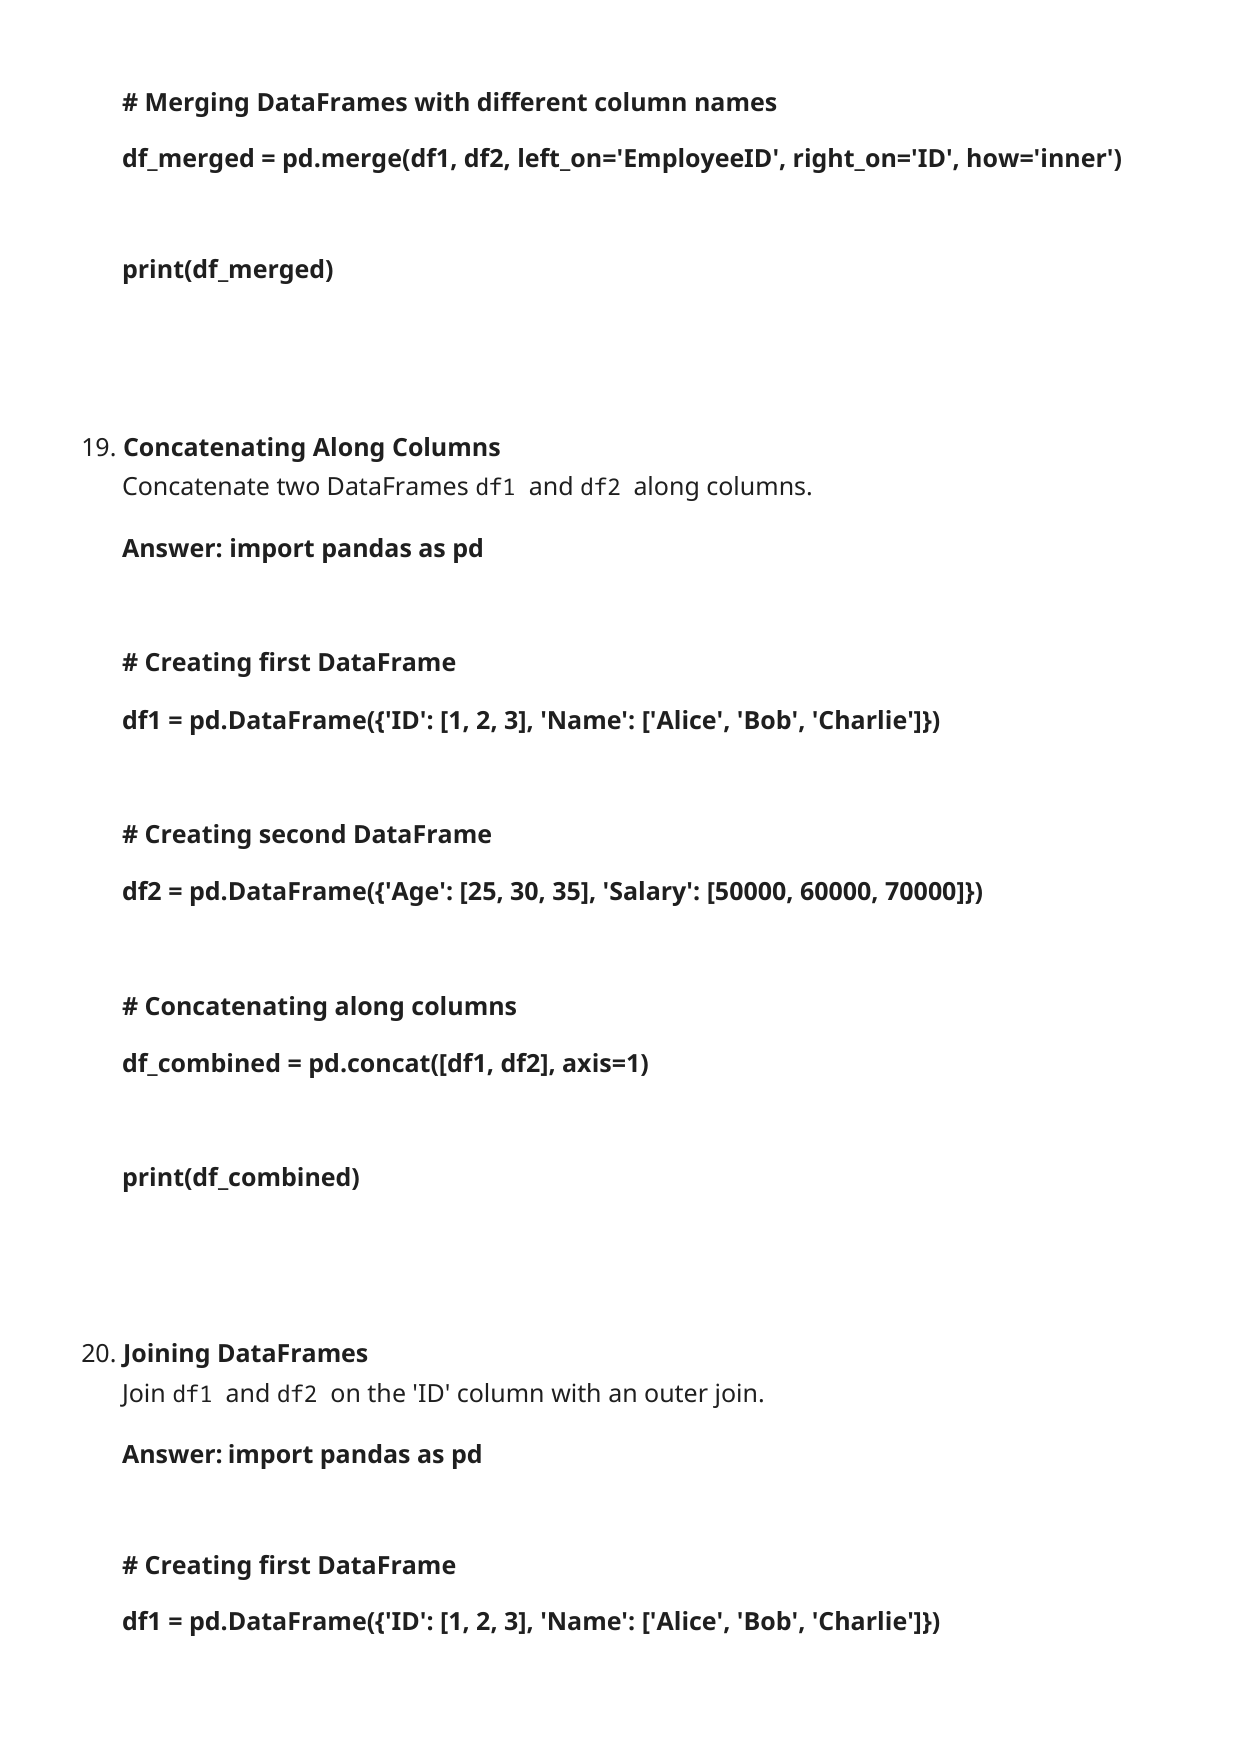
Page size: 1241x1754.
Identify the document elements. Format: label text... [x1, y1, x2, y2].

text print(df_merged) [122, 252, 1186, 286]
text df_merged = pd.merge(df1, df2, left_on='EmployeeID', right_on='ID', how='inner') [122, 141, 1186, 175]
text df2 = pd.DataFrame({'Age': [25, 30, 35], 'Salary': [50000, 60000, 70000]}) [122, 874, 1186, 908]
text # Creating first DataFrame [122, 645, 1186, 679]
text df_combined = pd.concat([df1, df2], axis=1) [122, 1045, 1186, 1079]
text # Concatenating along columns [122, 988, 1186, 1022]
text # Merging DataFrames with different column names [122, 85, 1186, 119]
text Answer: import pandas as pd [122, 531, 1186, 565]
text print(df_combined) [122, 1160, 1186, 1194]
text Answer: import pandas as pd [122, 1437, 1186, 1471]
text # Creating first DataFrame [122, 1548, 1186, 1582]
text df1 = pd.DataFrame({'ID': [1, 2, 3], 'Name': ['Alice', 'Bob', 'Charlie']}) [122, 1603, 1186, 1637]
text df1 = pd.DataFrame({'ID': [1, 2, 3], 'Name': ['Alice', 'Bob', 'Charlie']}) [122, 702, 1186, 736]
text 20. Joining DataFrames Join df1 and df2 on the 'ID' column with an outer join. [81, 1336, 796, 1409]
text # Creating second DataFrame [122, 817, 1186, 851]
text 19. Concatenating Along Columns Concatenate two DataFrames df1 and df2 along columns. [81, 429, 856, 502]
